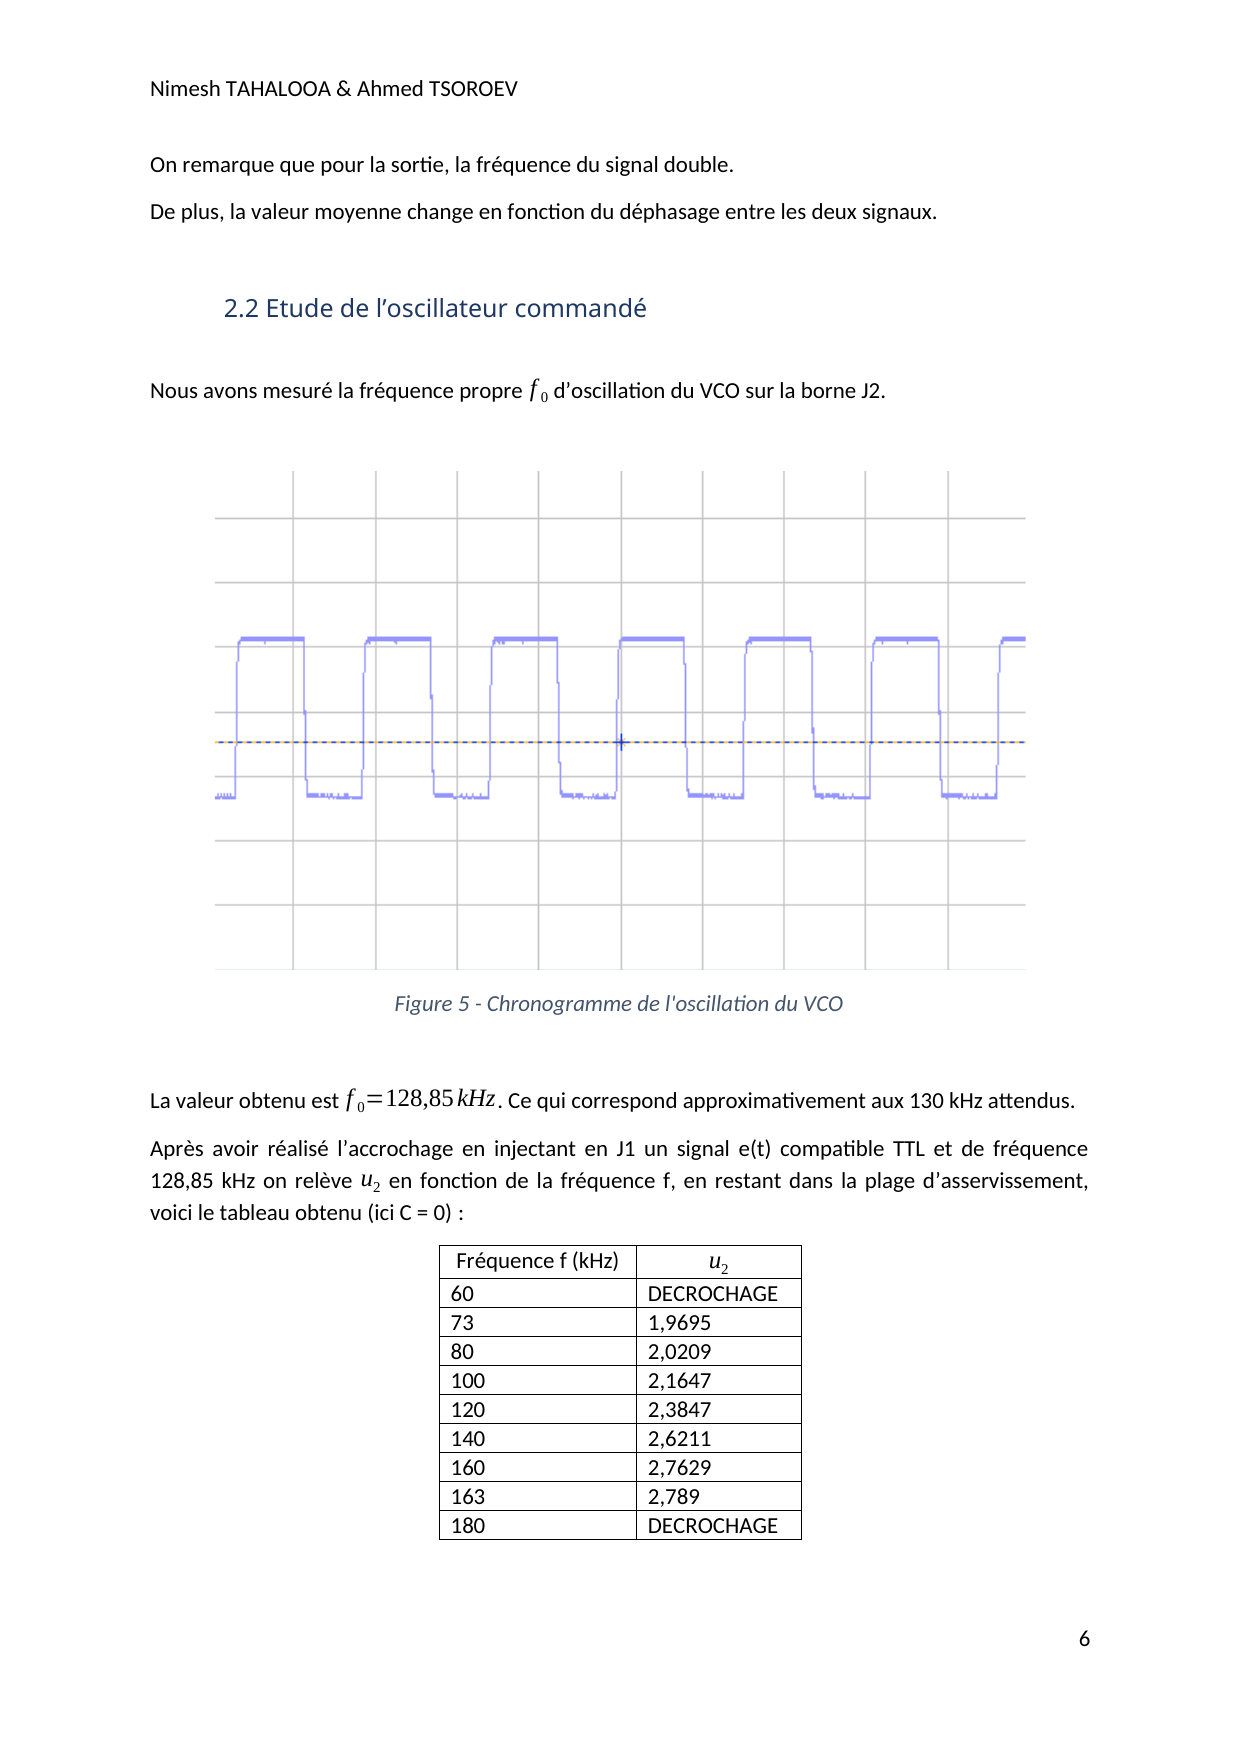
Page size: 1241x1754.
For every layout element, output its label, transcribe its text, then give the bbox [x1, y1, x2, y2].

text On remarque que pour la sortie, la fréquence du signal double. [150, 150, 1090, 178]
picture [214, 471, 1026, 970]
table_cell 80 [440, 1337, 636, 1365]
table_cell 1,9695 [637, 1308, 801, 1336]
subtitle 2.2 Etude de l’oscillateur commandé [150, 291, 1090, 325]
table_cell 163 [440, 1482, 636, 1510]
table_header [637, 1246, 801, 1278]
table_cell DECROCHAGE [637, 1279, 801, 1307]
table_cell 2,0209 [637, 1337, 801, 1365]
text De plus, la valeur moyenne change en fonction du déphasage entre les deux signaux. [150, 197, 1090, 225]
text Nous avons mesuré la fréquence propre d’oscillation du VCO sur la borne J2. [150, 374, 1090, 406]
table_cell 60 [440, 1279, 636, 1307]
table_cell 2,1647 [637, 1366, 801, 1394]
table_cell DECROCHAGE [637, 1511, 801, 1539]
table_cell 2,789 [637, 1482, 801, 1510]
table_cell 180 [440, 1511, 636, 1539]
table_cell 2,6211 [637, 1424, 801, 1452]
table_cell 2,7629 [637, 1453, 801, 1481]
table_cell 73 [440, 1308, 636, 1336]
table_cell 2,3847 [637, 1395, 801, 1423]
table_cell 140 [440, 1424, 636, 1452]
text La valeur obtenu est . Ce qui correspond approximativement aux 130 kHz attendus. [150, 1084, 1090, 1116]
table_header Fréquence f (kHz) [440, 1246, 636, 1278]
text Figure 5 - Chronogramme de l'oscillation du VCO [150, 989, 1090, 1017]
table_cell 160 [440, 1453, 636, 1481]
table_cell 120 [440, 1395, 636, 1423]
table_cell 100 [440, 1366, 636, 1394]
text Après avoir réalisé l’accrochage en injectant en J1 un signal e(t) compatible TTL et de fréquence 128,85 kHz on relève en fonction de la fréquence f, en restant dans la plage d’asservissement, voici le tableau obtenu (ici C = 0) : [150, 1134, 1090, 1226]
